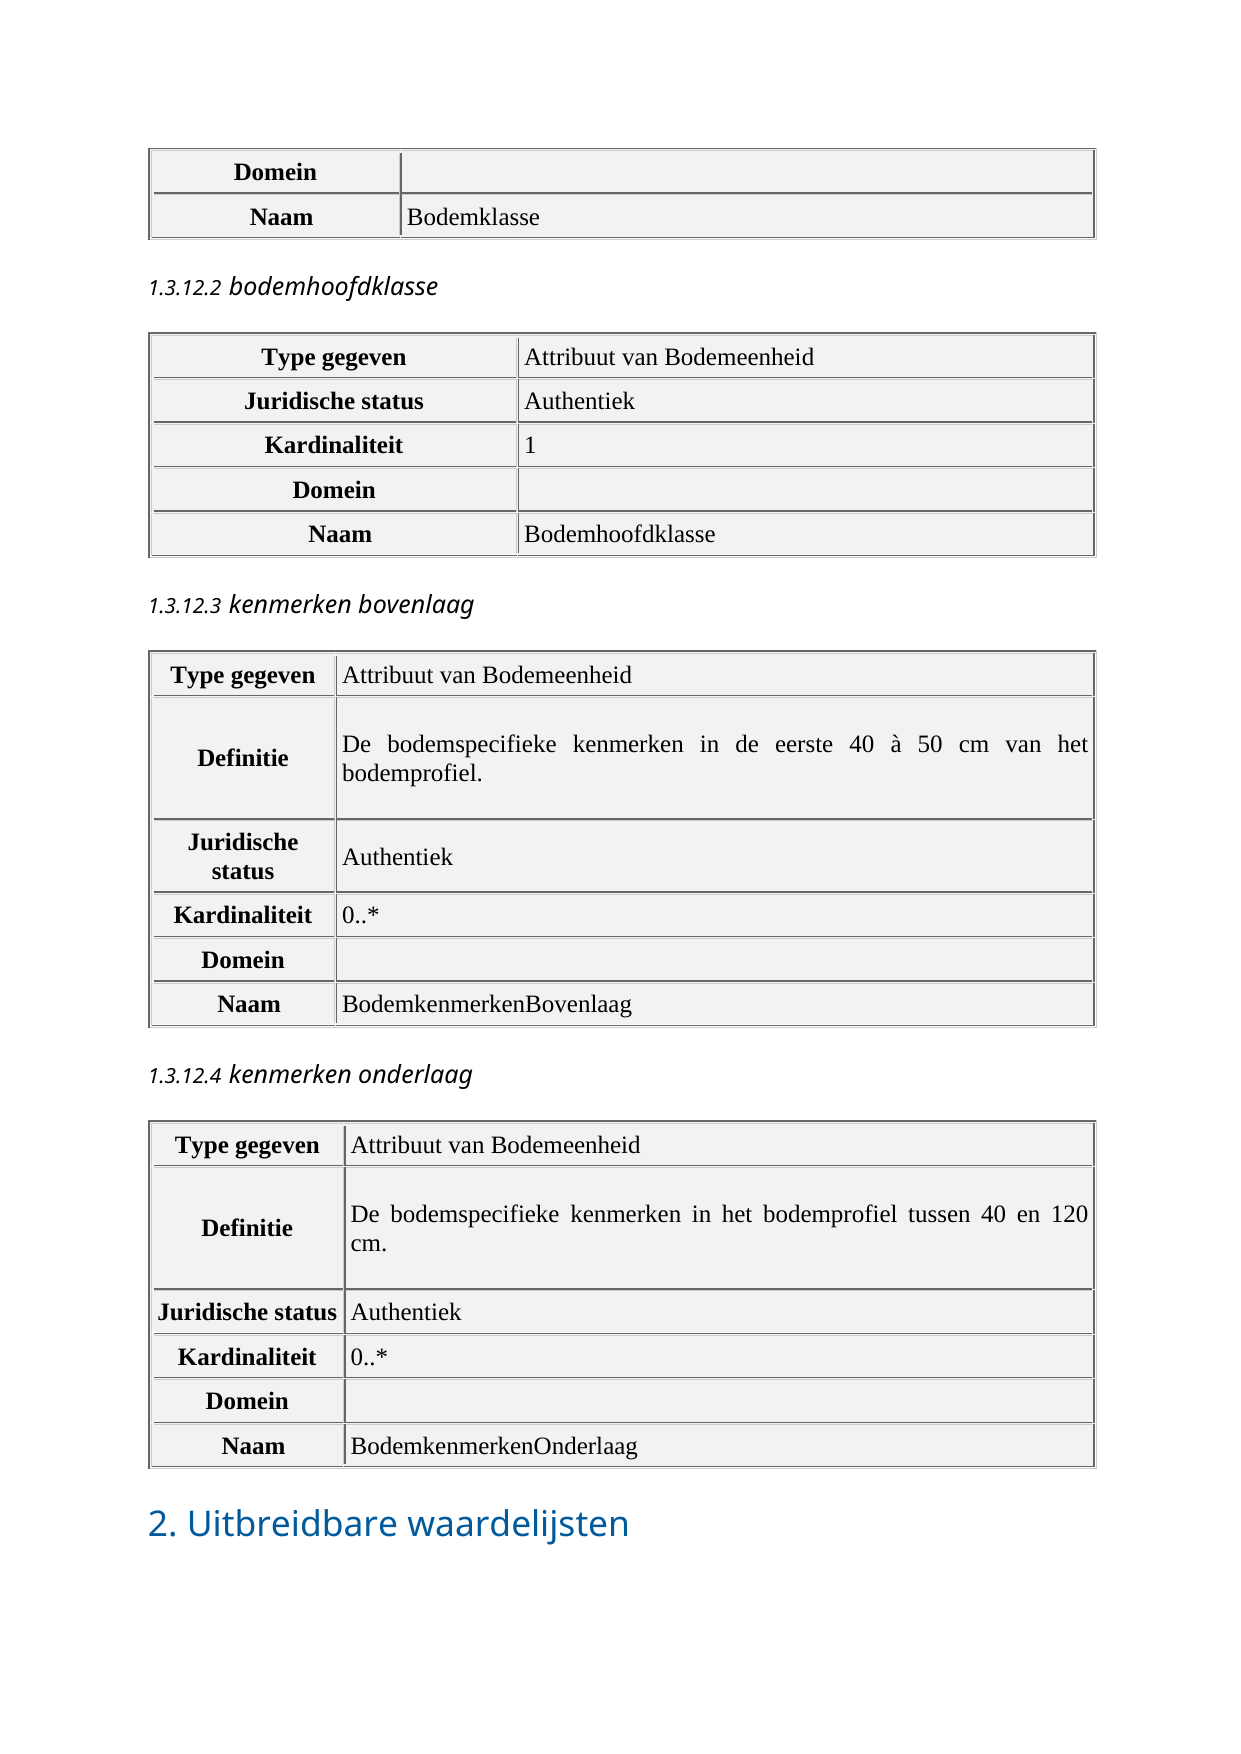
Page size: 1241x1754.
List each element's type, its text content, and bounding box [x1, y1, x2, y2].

table_cell Definitie [150, 695, 336, 818]
table_cell Authentiek [337, 818, 1095, 891]
table_cell Juridische status [150, 818, 334, 891]
table_cell [518, 466, 1095, 510]
table_cell Naam [152, 510, 518, 554]
table_cell Domein [150, 1377, 344, 1421]
table_cell Authentiek [518, 377, 1095, 421]
table_cell De bodemspecifieke kenmerken in het bodemprofiel tussen 40 en 120 cm. [344, 1165, 1095, 1288]
table_cell Naam [152, 192, 400, 237]
table_cell Kardinaliteit [152, 1333, 343, 1377]
table_header Attribuut van Bodemeenheid [344, 1124, 1093, 1165]
text 1.3.12.4 kenmerken onderlaag [148, 1057, 1093, 1091]
table_header Type gegeven [152, 336, 518, 377]
table_header Attribuut van Bodemeenheid [336, 654, 1093, 695]
table_cell Domein [150, 466, 518, 510]
table_cell [336, 936, 1095, 980]
table_cell Naam [152, 980, 336, 1024]
table_cell BodemkenmerkenOnderlaag [344, 1421, 1094, 1466]
table_cell Juridische status [150, 1288, 343, 1332]
table_header Type gegeven [152, 1122, 344, 1165]
table_cell [400, 151, 1093, 192]
table_cell Authentiek [346, 1288, 1095, 1332]
text 1.3.12.3 kenmerken bovenlaag [148, 587, 1093, 621]
table_cell BodemkenmerkenBovenlaag [336, 980, 1094, 1024]
table_cell Bodemhoofdklasse [518, 510, 1094, 554]
table_cell Kardinaliteit [152, 421, 516, 466]
table_cell 0..* [346, 1333, 1094, 1377]
table_cell Kardinaliteit [152, 891, 334, 936]
table_header Type gegeven [152, 654, 336, 695]
table_cell 1 [519, 421, 1094, 466]
table_cell 0..* [337, 891, 1094, 936]
table_header Attribuut van Bodemeenheid [518, 336, 1093, 377]
table_cell Definitie [150, 1165, 344, 1288]
table_cell [344, 1377, 1095, 1421]
table_cell De bodemspecifieke kenmerken in de eerste 40 à 50 cm van het bodemprofiel. [336, 695, 1095, 818]
table_cell Juridische status [150, 377, 518, 421]
table_cell Domein [152, 151, 400, 192]
table_cell Domein [150, 936, 336, 980]
table_cell Naam [152, 1421, 344, 1466]
text 1.3.12.2 bodemhoofdklasse [148, 269, 1093, 303]
table_cell Bodemklasse [400, 192, 1093, 237]
text 2. Uitbreidbare waardelijsten [148, 1498, 1093, 1546]
